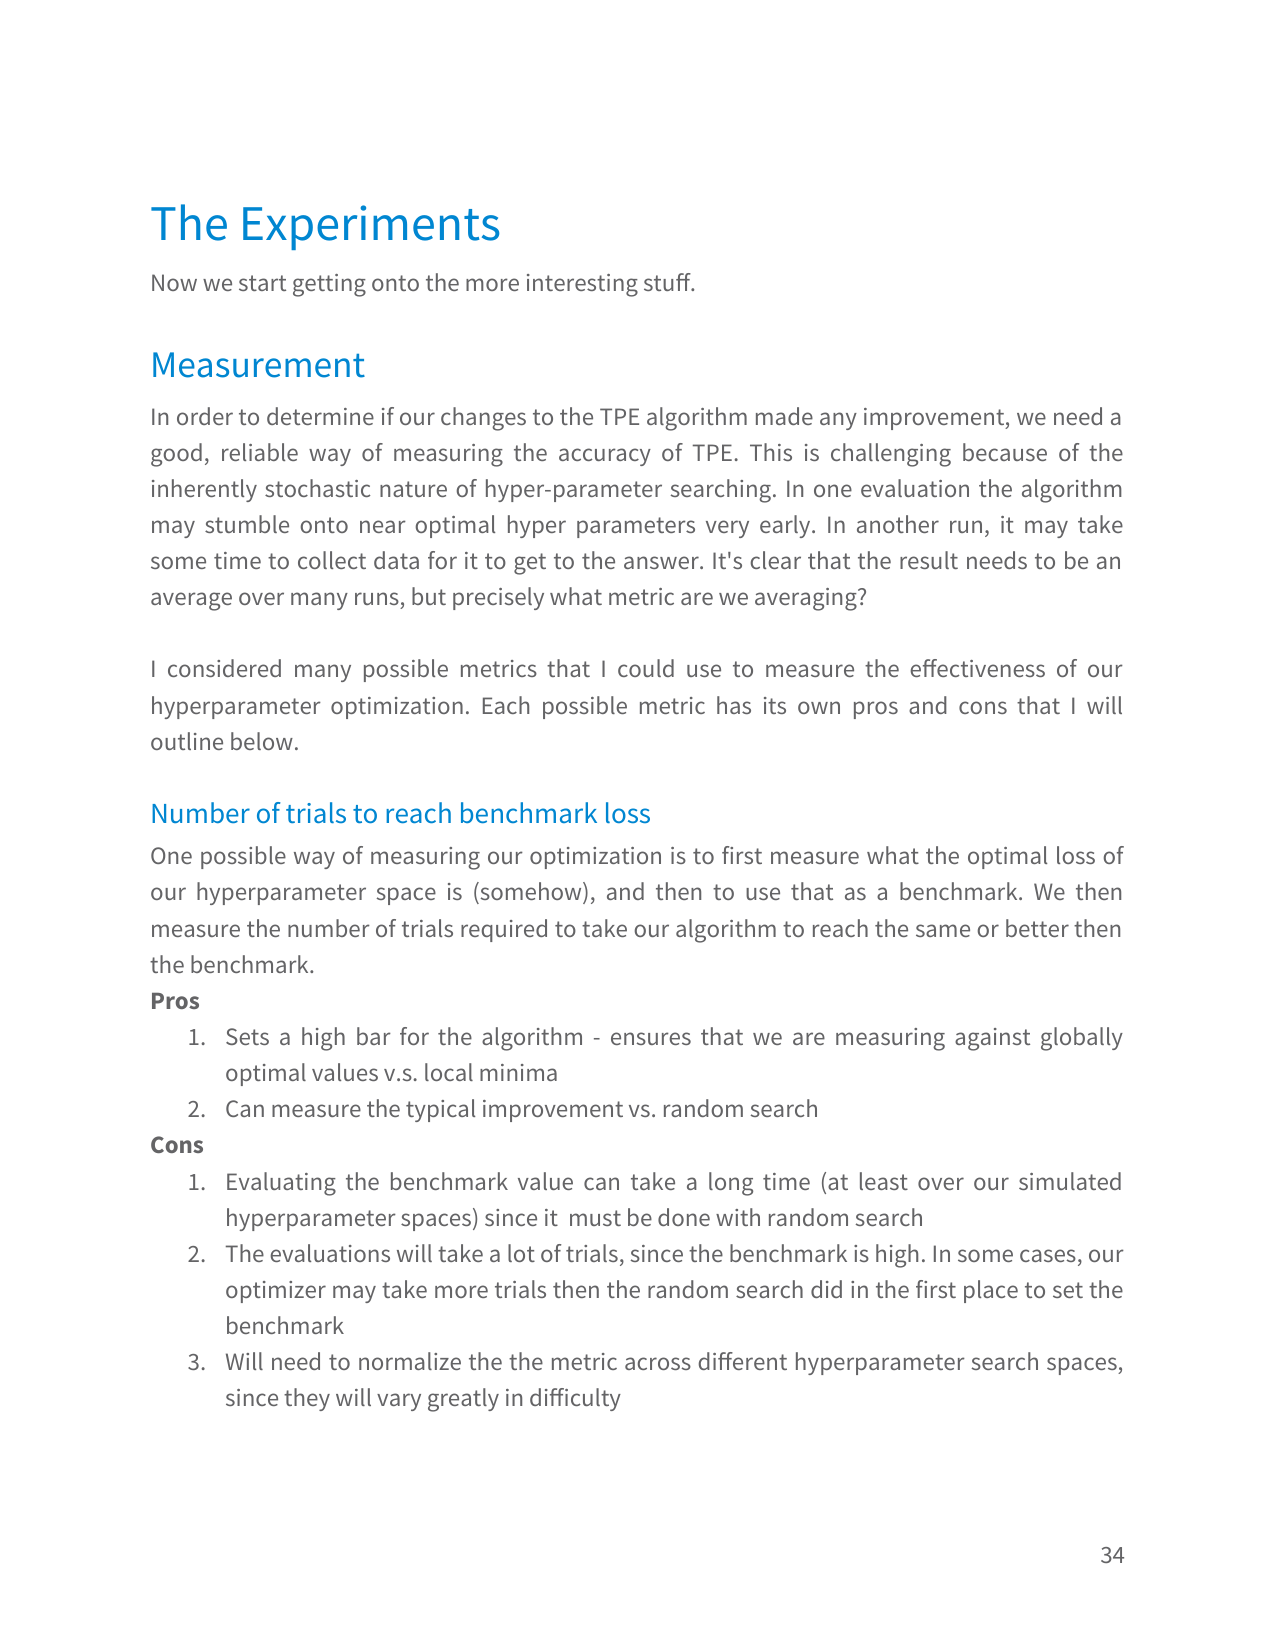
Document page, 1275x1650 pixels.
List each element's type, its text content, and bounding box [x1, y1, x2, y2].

subtitle Number of trials to reach benchmark loss [150, 795, 1125, 832]
subtitle The Experiments [150, 192, 1125, 254]
list Will need to normalize the the metric across different hyperparameter search spaces, since they will vary greatly in difficulty [187, 1346, 1125, 1414]
list Sets a high bar for the algorithm - ensures that we are measuring against globally optimal values v.s. local minima [187, 1021, 1125, 1088]
list Evaluating the benchmark value can take a long time (at least over our simulated hyperparameter spaces) since it must be done with random search [187, 1165, 1125, 1233]
list Can measure the typical improvement vs. random search [187, 1093, 1125, 1124]
text One possible way of measuring our optimization is to first measure what the optimal loss of our hyperparameter space is (somehow), and then to use that as a benchmark. We then measure the number of trials required to take our algorithm to reach the same or better then the benchmark. [150, 840, 1125, 980]
text Cons [150, 1129, 1125, 1161]
text Now we start getting onto the more interesting stuff. [150, 267, 1125, 298]
text In order to determine if our changes to the TPE algorithm made any improvement, we need a good, reliable way of measuring the accuracy of TPE. This is challenging because of the inherently stochastic nature of hyper-parameter searching. In one evaluation the algorithm may stumble onto near optimal hyper parameters very early. In another run, it may take some time to collect data for it to get to the answer. It's clear that the result needs to be an average over many runs, but precisely what metric are we averaging? [150, 400, 1125, 612]
text I considered many possible metrics that I could use to measure the effectiveness of our hyperparameter optimization. Each possible metric has its own pros and cons that I will outline below. [150, 653, 1125, 757]
list The evaluations will take a lot of trials, since the benchmark is high. In some cases, our optimizer may take more trials then the random search did in the first place to set the benchmark [187, 1238, 1125, 1341]
text Pros [150, 985, 1125, 1016]
subtitle Measurement [150, 341, 1125, 388]
